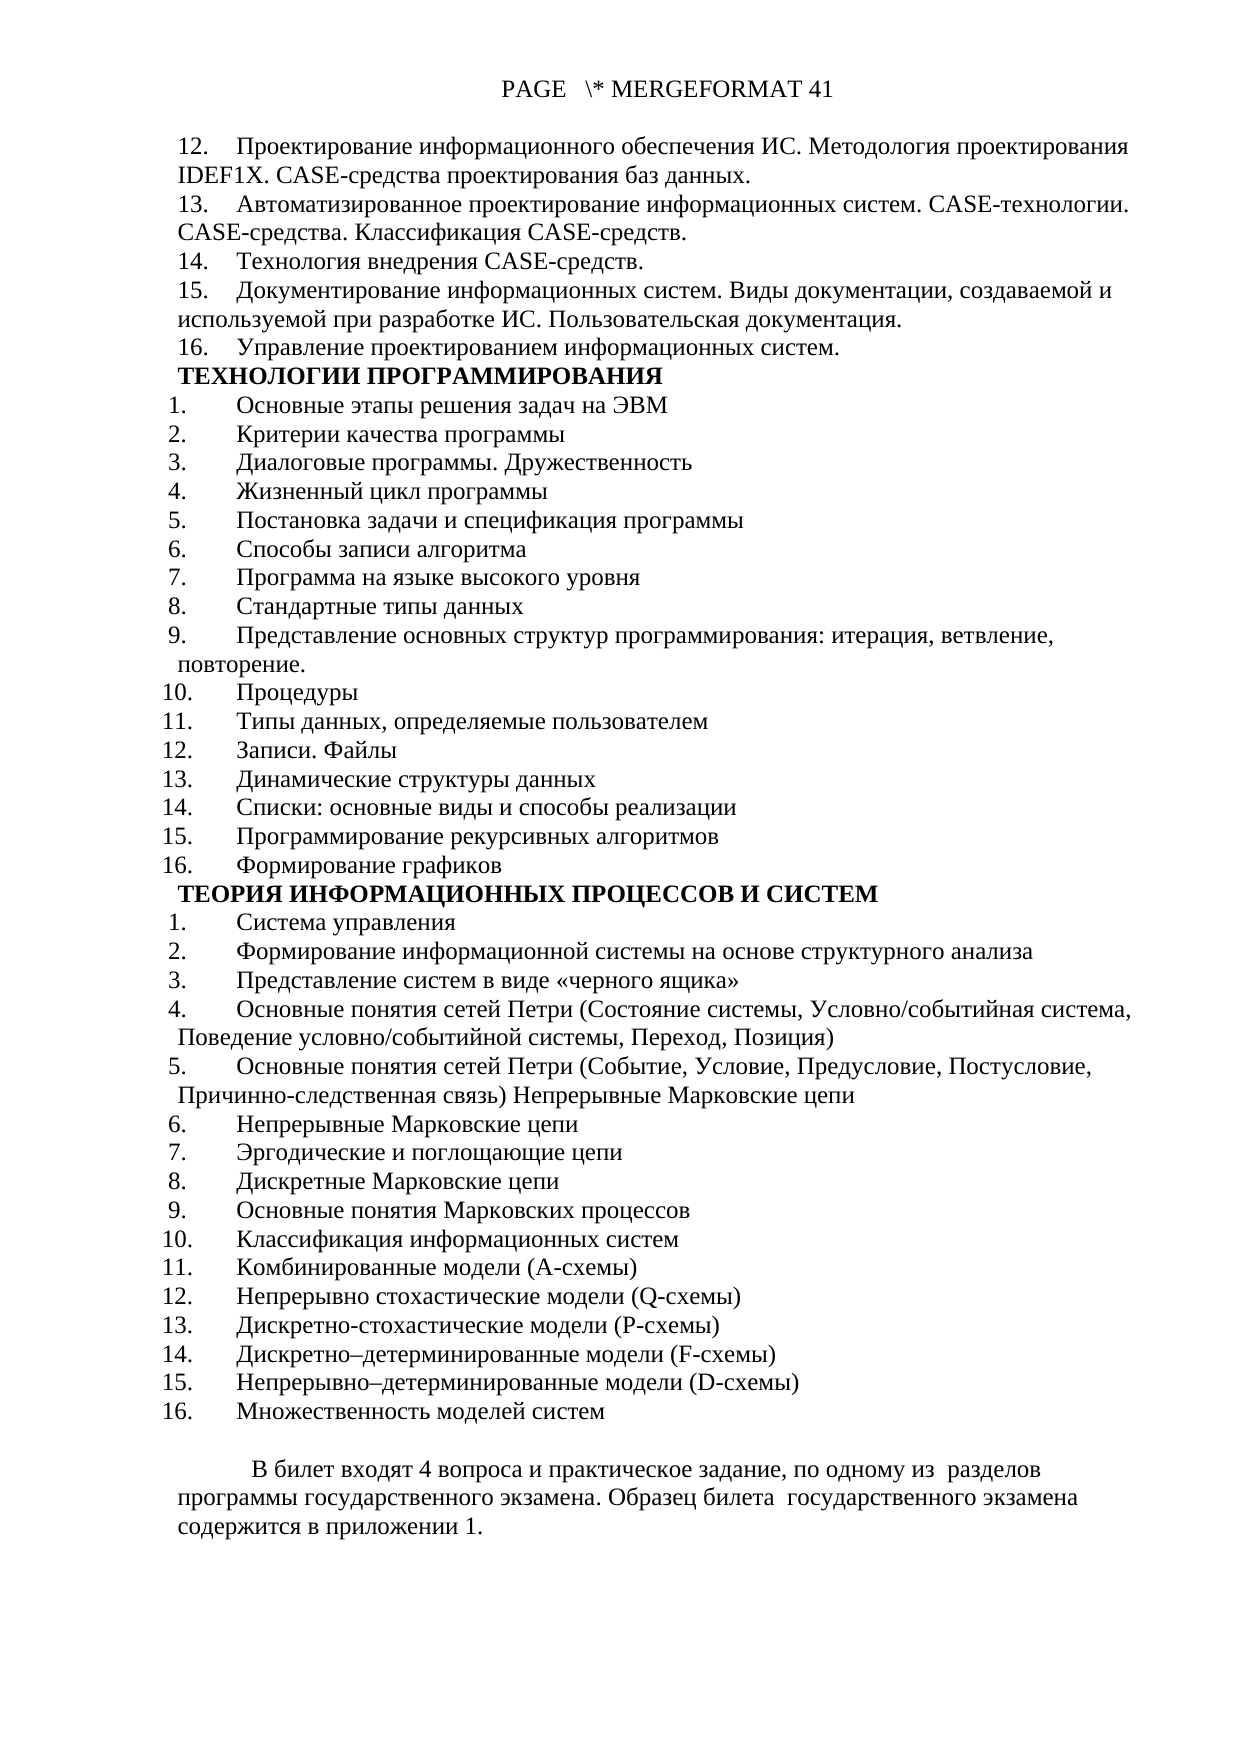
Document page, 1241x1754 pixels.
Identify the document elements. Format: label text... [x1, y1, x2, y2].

list Автоматизированное проектирование информационных систем. CASE-технологии. CASE-средства. Классификация CASE-средств. [177, 189, 1152, 246]
list Комбинированные модели (A-схемы) [177, 1252, 1152, 1281]
list Формирование графиков [177, 850, 1152, 879]
list Записи. Файлы [177, 735, 1152, 764]
text В билет входят 4 вопроса и практическое задание, по одному из разделов программы государственного экзамена. Образец билета государственного экзамена содержится в приложении 1. [177, 1454, 1152, 1540]
text ТехнологиИ программирования [177, 361, 1152, 390]
list Программирование рекурсивных алгоритмов [177, 821, 1152, 850]
list Технология внедрения CASE-средств. [177, 246, 1152, 275]
list Критерии качества программы [177, 419, 1152, 447]
list Типы данных, определяемые пользователем [177, 706, 1152, 735]
list Дискретно-стохастические модели (P-схемы) [177, 1310, 1152, 1339]
list Множественность моделей систем [177, 1396, 1152, 1425]
list Основные понятия сетей Петри (Состояние системы, Условно/событийная система, Поведение условно/событийной системы, Переход, Позиция) [177, 994, 1152, 1051]
list Программа на языке высокого уровня [177, 562, 1152, 591]
list Стандартные типы данных [177, 591, 1152, 620]
list Документирование информационных систем. Виды документации, создаваемой и используемой при разработке ИС. Пользовательская документация. [177, 275, 1152, 332]
list Основные понятия Марковских процессов [177, 1195, 1152, 1224]
list Дискретные Марковские цепи [177, 1166, 1152, 1195]
list Жизненный цикл программы [177, 476, 1152, 505]
list Способы записи алгоритма [177, 534, 1152, 562]
list Представление основных структур программирования: итерация, ветвление, повторение. [177, 620, 1152, 677]
list Дискретно–детерминированные модели (F-схемы) [177, 1339, 1152, 1367]
list Динамические структуры данных [177, 764, 1152, 792]
list Формирование информационной системы на основе структурного анализа [177, 936, 1152, 965]
list Представление систем в виде «черного ящика» [177, 965, 1152, 994]
list Непрерывные Марковские цепи [177, 1109, 1152, 1137]
text Теория информационных процессов и систем [177, 879, 1152, 907]
list Постановка задачи и спецификация программы [177, 505, 1152, 534]
list Диалоговые программы. Дружественность [177, 447, 1152, 476]
list Основные этапы решения задач на ЭВМ [177, 390, 1152, 419]
list Непрерывно–детерминированные модели (D-схемы) [177, 1367, 1152, 1396]
list Непрерывно стохастические модели (Q-схемы) [177, 1281, 1152, 1310]
list Списки: основные виды и способы реализации [177, 792, 1152, 821]
list Процедуры [177, 677, 1152, 706]
list Классификация информационных систем [177, 1224, 1152, 1252]
list Основные понятия сетей Петри (Событие, Условие, Предусловие, Постусловие, Причинно-следственная связь) Непрерывные Марковские цепи [177, 1051, 1152, 1109]
list Проектирование информационного обеспечения ИС. Методология проектирования IDEF1X. CASE-средства проектирования баз данных. [177, 131, 1152, 189]
list Управление проектированием информационных систем. [177, 332, 1152, 361]
list Система управления [177, 907, 1152, 936]
list Эргодические и поглощающие цепи [177, 1137, 1152, 1166]
